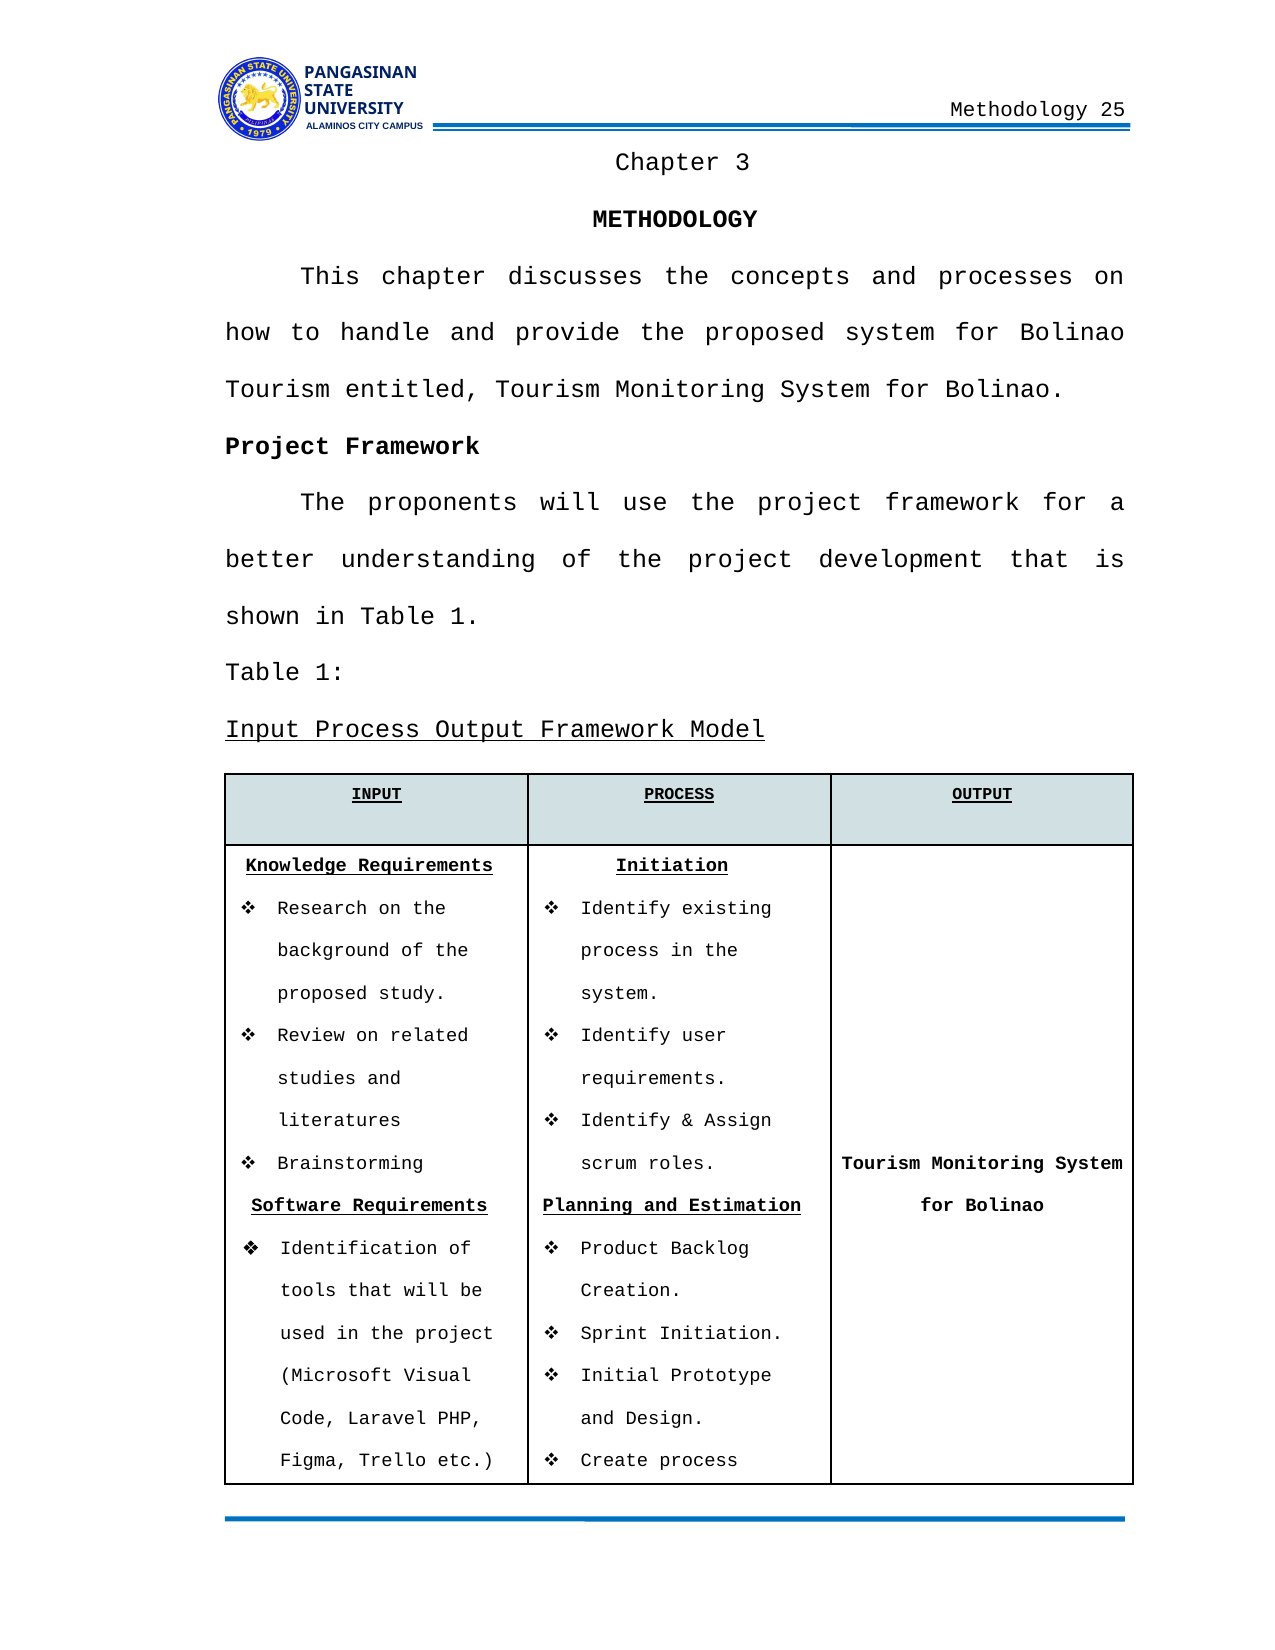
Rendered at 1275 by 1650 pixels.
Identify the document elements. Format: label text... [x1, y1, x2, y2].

table_header OUTPUT [832, 775, 1132, 844]
text This chapter discusses the concepts and processes on how to handle and provide the proposed system for Bolinao Tourism entitled, Tourism Monitoring System for Bolinao. [225, 263, 1125, 405]
table_cell Tourism Monitoring System for Bolinao Tourism Monitoring System for Bolinao [832, 846, 1132, 1483]
text Chapter 3 [225, 150, 1125, 178]
subtitle Project Framework [225, 433, 1125, 462]
text Table 1: [225, 660, 1125, 688]
text The proponents will use the project framework for a better understanding of the project development that is shown in Table 1. [225, 490, 1125, 632]
text METHODOLOGY [225, 207, 1125, 235]
text Input Process Output Framework Model [225, 717, 1125, 745]
table_header INPUT [226, 775, 527, 844]
picture [218, 57, 301, 141]
table_header PROCESS [529, 775, 830, 844]
